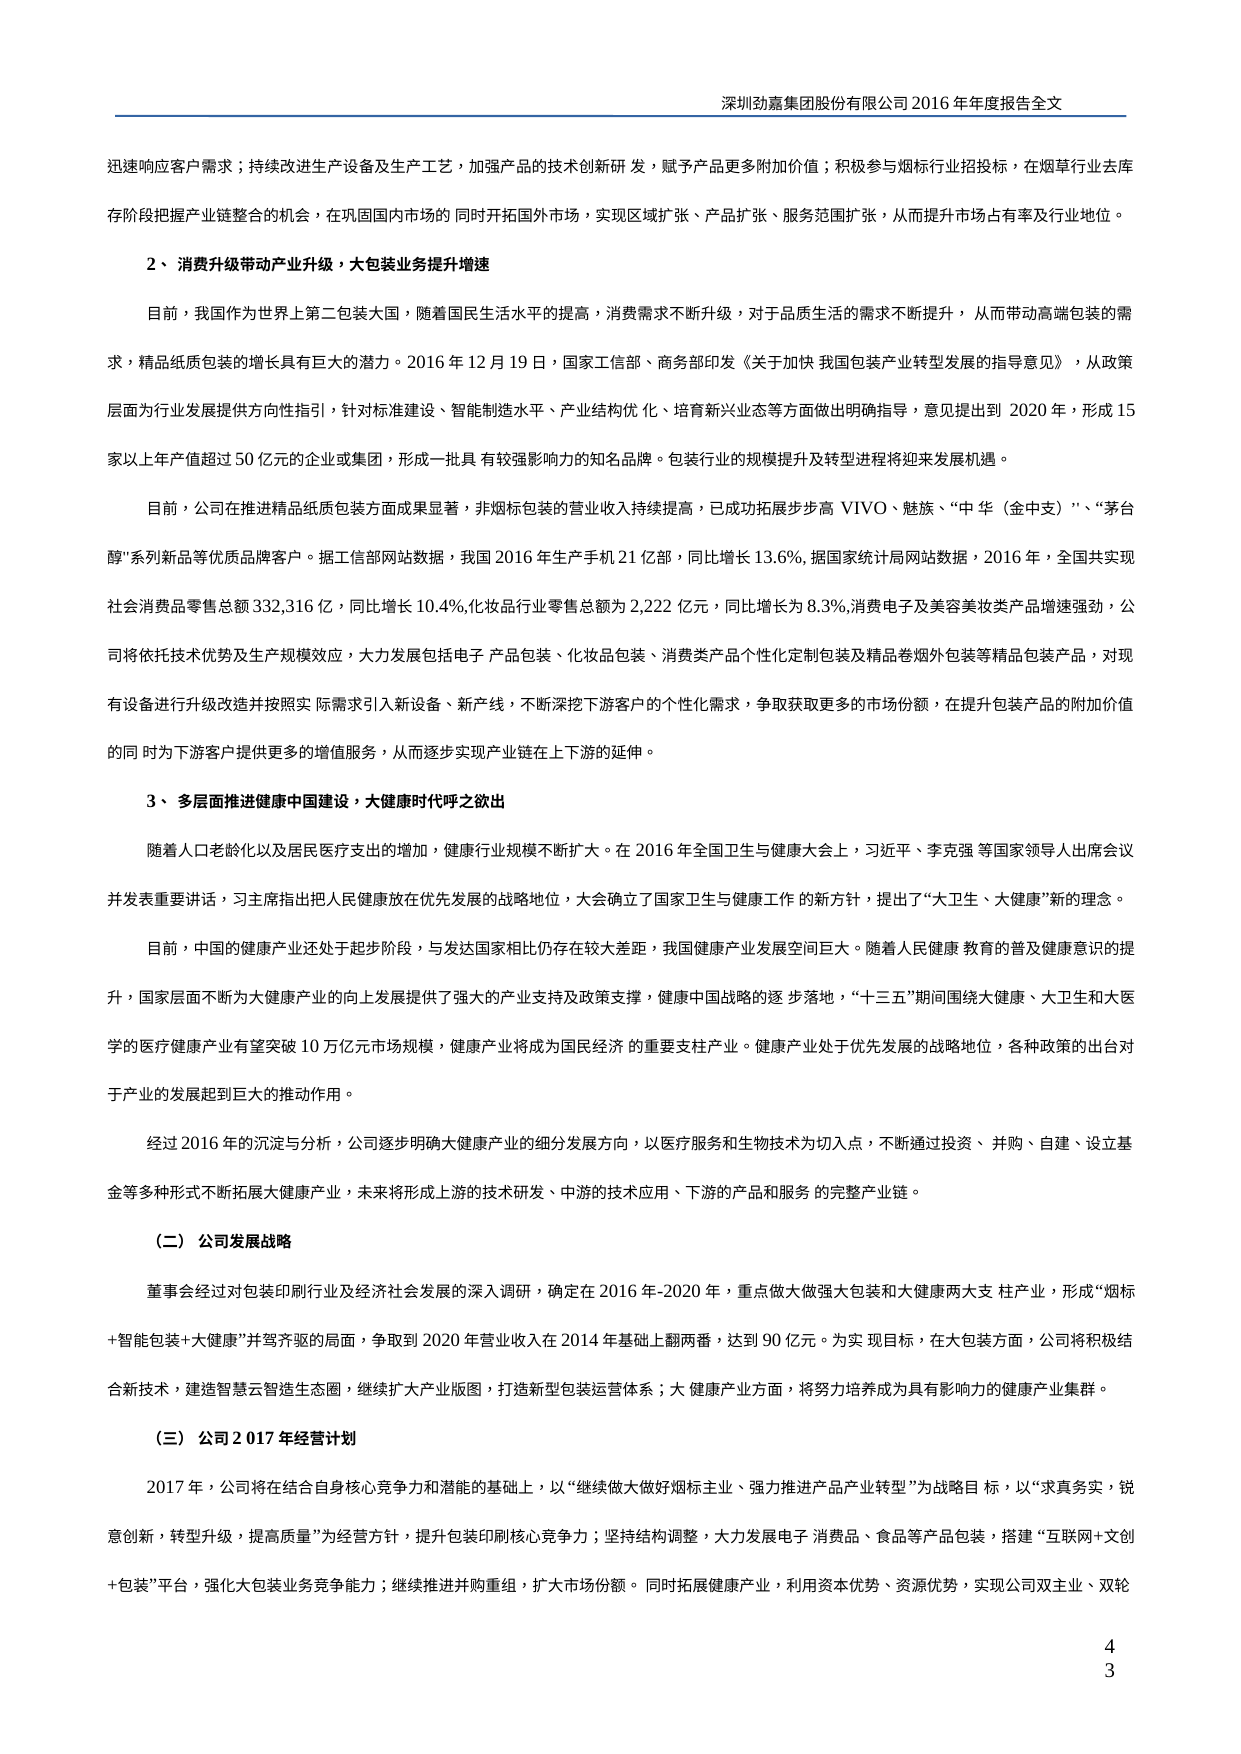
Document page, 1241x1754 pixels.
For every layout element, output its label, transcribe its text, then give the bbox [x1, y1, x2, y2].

text 经过2016年的沉淀与分析，公司逐步明确大健康产业的细分发展方向，以医疗服务和生物技术为切入点，不断通过投资、 并购、自建、设立基金等多种形式不断拓展大健康产业，未来将形成上游的技术研发、中游的技术应用、下游的产品和服务 的完整产业链。 [107, 1111, 1135, 1209]
text 2、 消费升级带动产业升级，大包装业务提升增速 [107, 231, 1135, 280]
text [107, 133, 1135, 231]
text （三） 公司2 017年经营计划 [107, 1405, 1135, 1454]
text 3、 多层面推进健康中国建设，大健康时代呼之欲出 [107, 769, 1135, 817]
text 董事会经过对包装印刷行业及经济社会发展的深入调研，确定在2016年-2020年，重点做大做强大包装和大健康两大支 柱产业，形成“烟标+智能包装+大健康”并驾齐驱的局面，争取到2020年营业收入在2014年基础上翻两番，达到90亿元。为实 现目标，在大包装方面，公司将积极结合新技术，建造智慧云智造生态圈，继续扩大产业版图，打造新型包装运营体系；大 健康产业方面，将努力培养成为具有影响力的健康产业集群。 [107, 1258, 1135, 1405]
text （二） 公司发展战略 [107, 1209, 1135, 1258]
text 目前，公司在推进精品纸质包装方面成果显著，非烟标包装的营业收入持续提高，已成功拓展步步高VIVO、魅族、“中 华（金中支）’'、“茅台醇''系列新品等优质品牌客户。据工信部网站数据，我国2016年生产手机21亿部，同比增长13.6%, 据国家统计局网站数据，2016年，全国共实现社会消费品零售总额332,316亿，同比增长10.4%,化妆品行业零售总额为2,222 亿元，同比增长为8.3%,消费电子及美容美妆类产品增速强劲，公司将依托技术优势及生产规模效应，大力发展包括电子 产品包装、化妆品包装、消费类产品个性化定制包装及精品卷烟外包装等精品包装产品，对现有设备进行升级改造并按照实 际需求引入新设备、新产线，不断深挖下游客户的个性化需求，争取获取更多的市场份额，在提升包装产品的附加价值的同 时为下游客户提供更多的增值服务，从而逐步实现产业链在上下游的延伸。 [107, 476, 1135, 769]
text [107, 1454, 1135, 1601]
text 目前，我国作为世界上第二包装大国，随着国民生活水平的提高，消费需求不断升级，对于品质生活的需求不断提升， 从而带动高端包装的需求，精品纸质包装的增长具有巨大的潜力。2016年12月19日，国家工信部、商务部印发《关于加快 我国包装产业转型发展的指导意见》，从政策层面为行业发展提供方向性指引，针对标准建设、智能制造水平、产业结构优 化、培育新兴业态等方面做出明确指导，意见提出到2020年，形成15家以上年产值超过50亿元的企业或集团，形成一批具 有较强影响力的知名品牌。包装行业的规模提升及转型进程将迎来发展机遇。 [107, 280, 1135, 476]
text 随着人口老龄化以及居民医疗支出的增加，健康行业规模不断扩大。在2016年全国卫生与健康大会上，习近平、李克强 等国家领导人出席会议并发表重要讲话，习主席指出把人民健康放在优先发展的战略地位，大会确立了国家卫生与健康工作 的新方针，提出了“大卫生、大健康”新的理念。 [107, 817, 1135, 915]
text 目前，中国的健康产业还处于起步阶段，与发达国家相比仍存在较大差距，我国健康产业发展空间巨大。随着人民健康 教育的普及健康意识的提升，国家层面不断为大健康产业的向上发展提供了强大的产业支持及政策支撑，健康中国战略的逐 步落地，“十三五”期间围绕大健康、大卫生和大医学的医疗健康产业有望突破10万亿元市场规模，健康产业将成为国民经济 的重要支柱产业。健康产业处于优先发展的战略地位，各种政策的出台对于产业的发展起到巨大的推动作用。 [107, 915, 1135, 1111]
